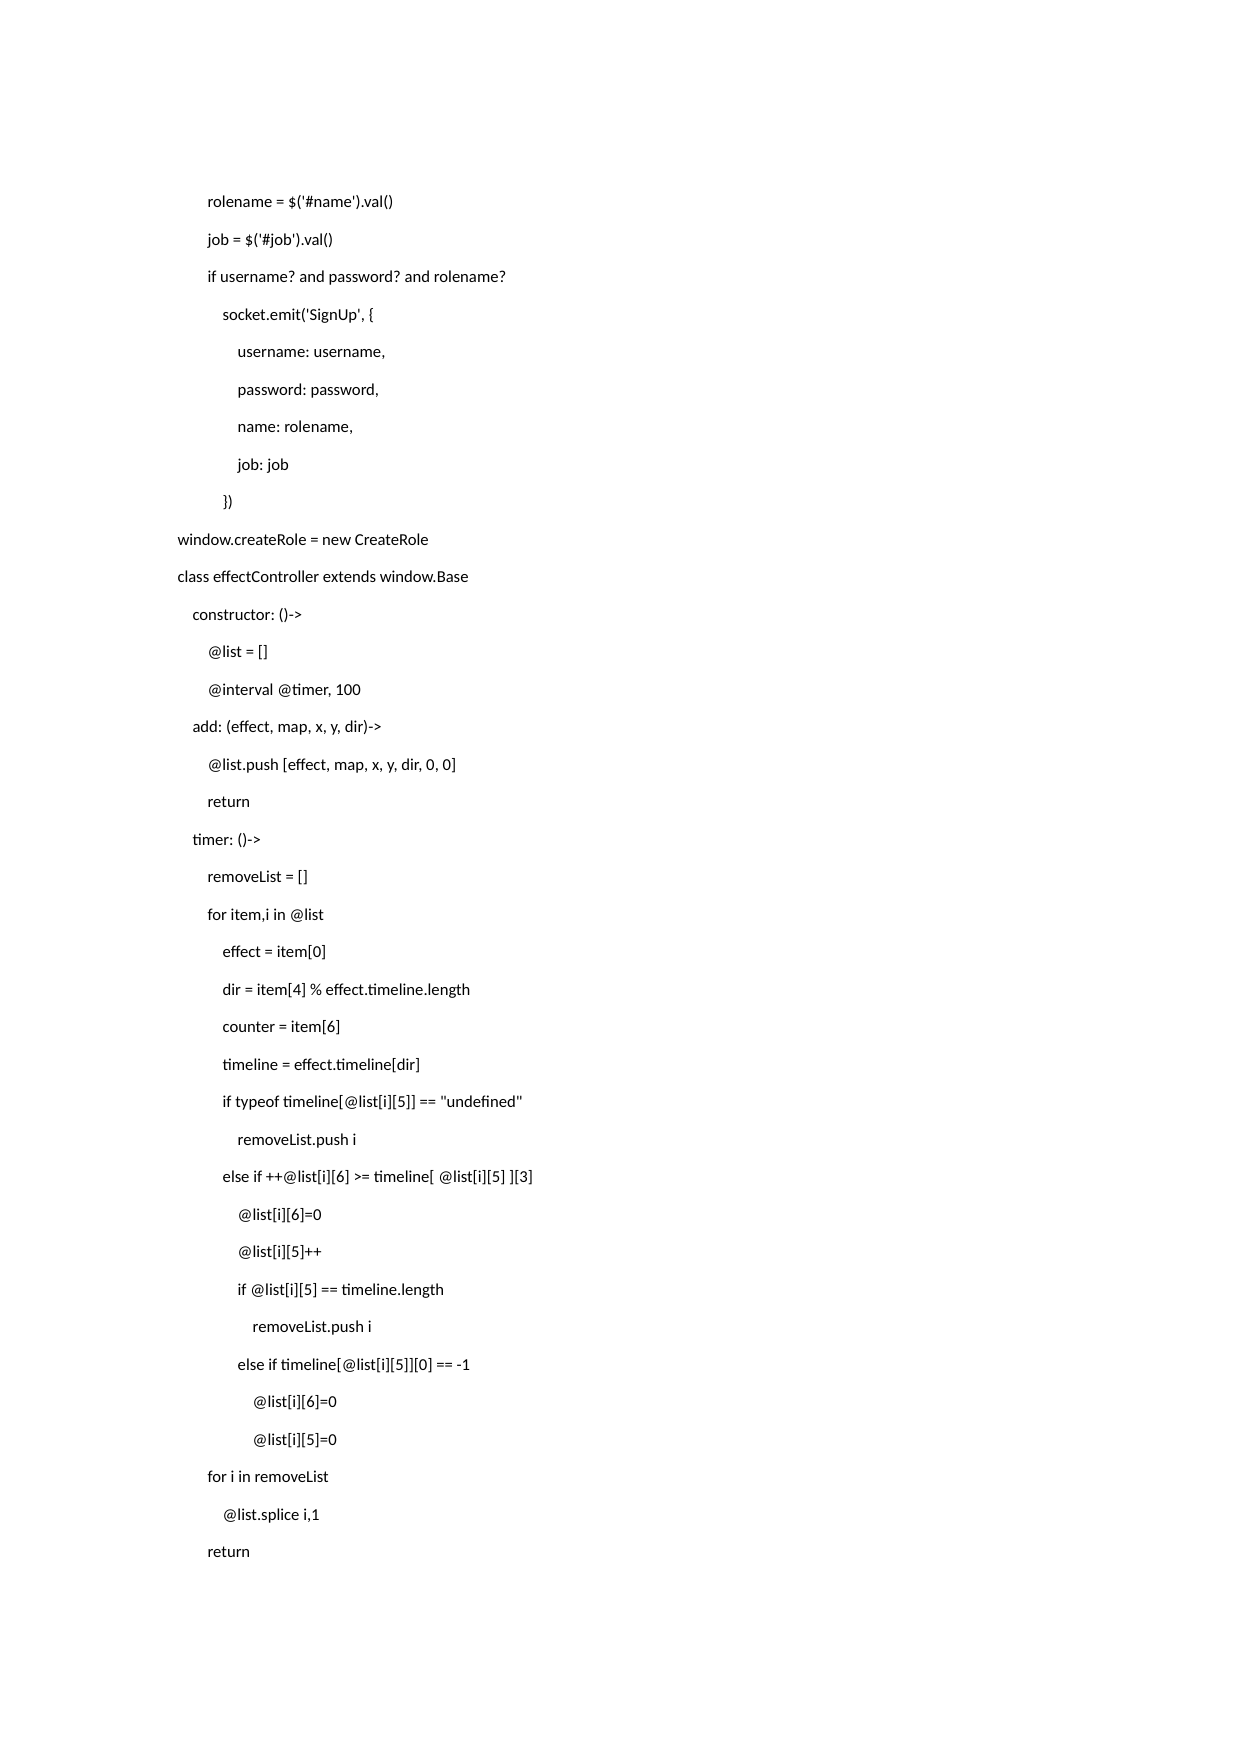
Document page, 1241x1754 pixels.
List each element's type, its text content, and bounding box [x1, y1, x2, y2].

text rolename = $('#name').val() [177, 183, 1063, 221]
text name: rolename, [177, 408, 1063, 446]
text @list = [] [177, 633, 1063, 671]
text socket.emit('SignUp', { [177, 296, 1063, 333]
text constructor: ()-> [177, 596, 1063, 633]
text @list.splice i,1 [177, 1496, 1063, 1533]
text for i in removeList [177, 1458, 1063, 1496]
text @list[i][5]++ [177, 1233, 1063, 1271]
text return [177, 1533, 1063, 1571]
text if username? and password? and rolename? [177, 258, 1063, 296]
text }) [177, 483, 1063, 521]
text @list[i][6]=0 [177, 1196, 1063, 1233]
text for item,i in @list [177, 896, 1063, 933]
text removeList = [] [177, 858, 1063, 896]
text @list[i][5]=0 [177, 1421, 1063, 1458]
text effect = item[0] [177, 933, 1063, 971]
text timeline = effect.timeline[dir] [177, 1046, 1063, 1083]
text dir = item[4] % effect.timeline.length [177, 971, 1063, 1008]
text job: job [177, 446, 1063, 483]
text return [177, 783, 1063, 821]
text username: username, [177, 333, 1063, 371]
text timer: ()-> [177, 821, 1063, 858]
text if @list[i][5] == timeline.length [177, 1271, 1063, 1308]
text else if ++@list[i][6] >= timeline[ @list[i][5] ][3] [177, 1158, 1063, 1196]
text if typeof timeline[@list[i][5]] == "undefined" [177, 1083, 1063, 1121]
text counter = item[6] [177, 1008, 1063, 1046]
text password: password, [177, 371, 1063, 408]
text removeList.push i [177, 1121, 1063, 1158]
text @list[i][6]=0 [177, 1383, 1063, 1421]
text @interval @timer, 100 [177, 671, 1063, 708]
text else if timeline[@list[i][5]][0] == -1 [177, 1346, 1063, 1383]
text job = $('#job').val() [177, 221, 1063, 258]
text add: (effect, map, x, y, dir)-> [177, 708, 1063, 746]
text window.createRole = new CreateRole [177, 521, 1063, 558]
text class effectController extends window.Base [177, 558, 1063, 596]
text removeList.push i [177, 1308, 1063, 1346]
text @list.push [effect, map, x, y, dir, 0, 0] [177, 746, 1063, 783]
